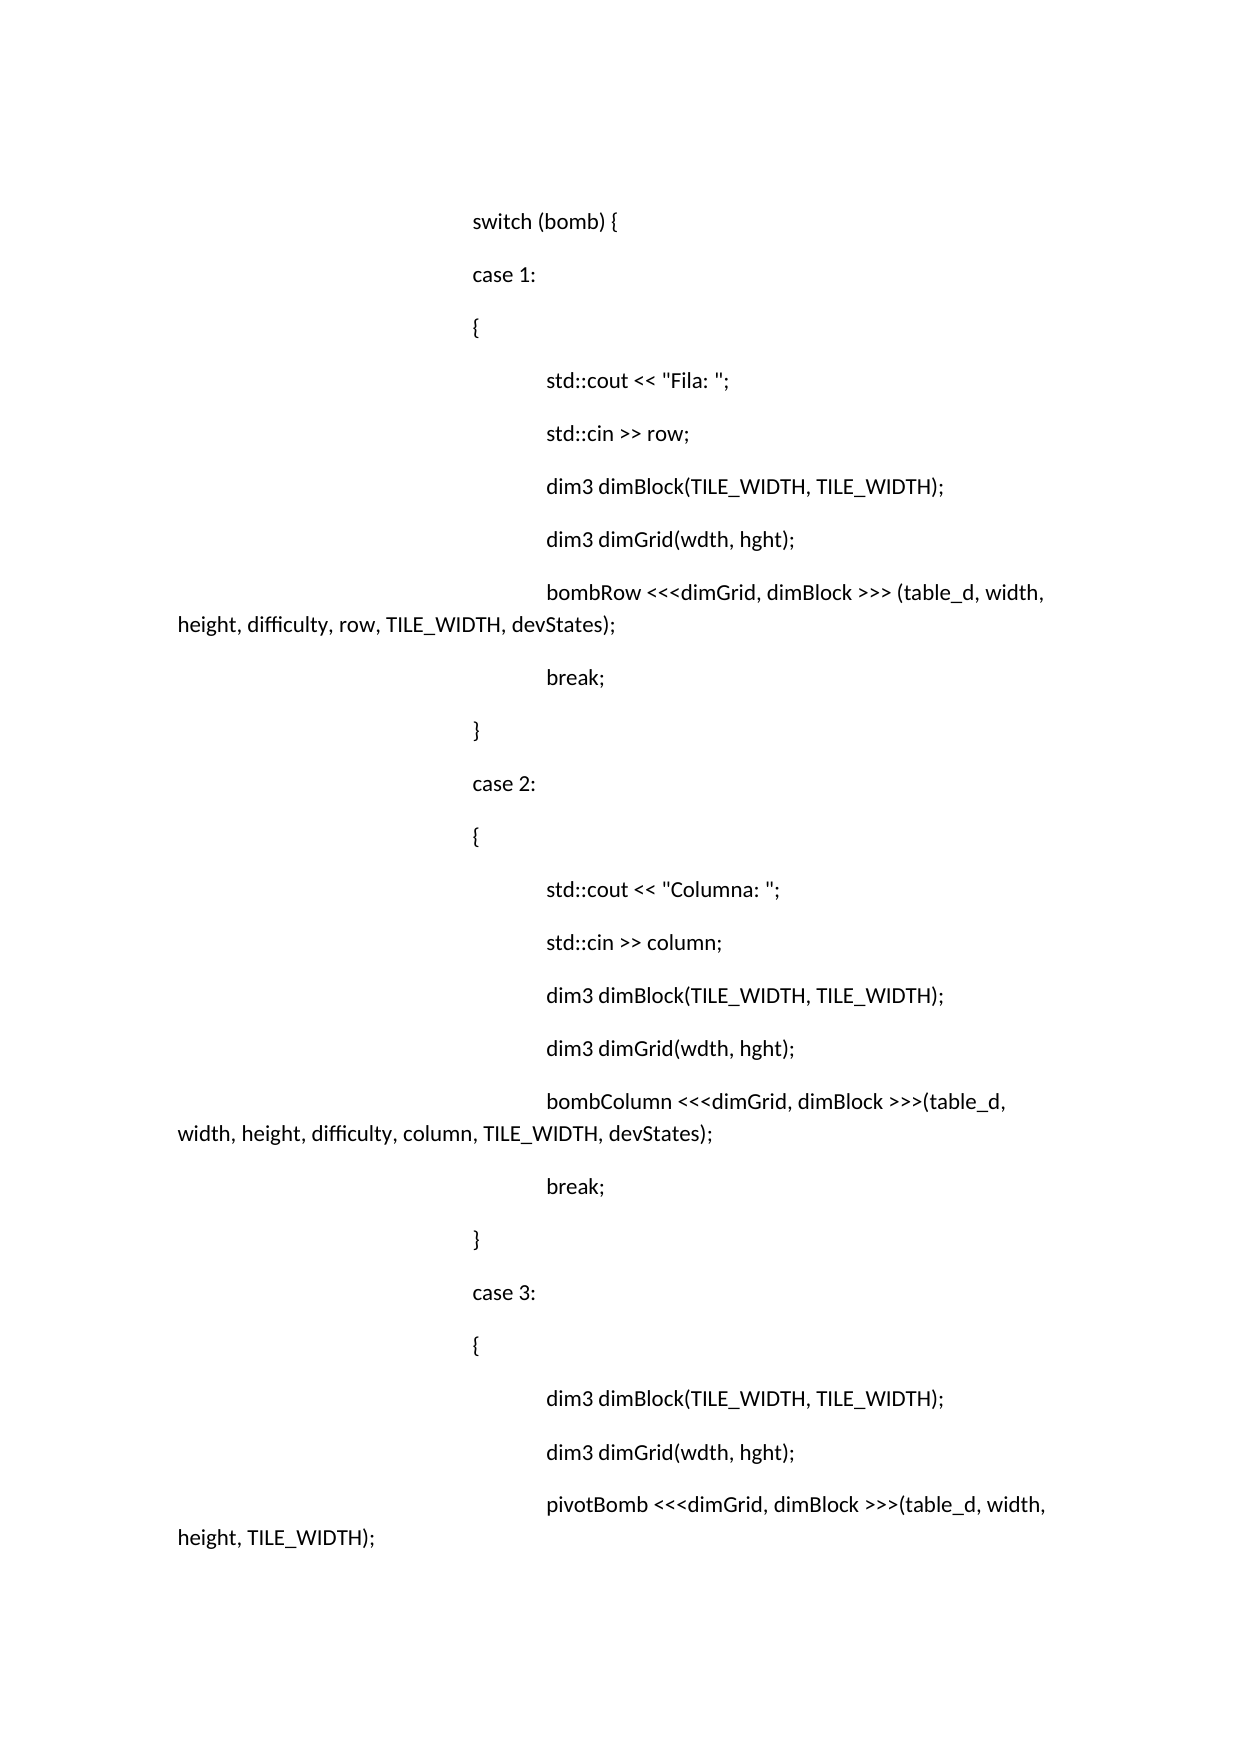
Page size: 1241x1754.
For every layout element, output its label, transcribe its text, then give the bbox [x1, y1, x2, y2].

text std::cout << "Columna: "; [177, 875, 1063, 903]
text case 1: [177, 260, 1063, 288]
text std::cout << "Fila: "; [177, 366, 1063, 394]
text std::cin >> column; [177, 928, 1063, 956]
text bombRow <<<dimGrid, dimBlock >>> (table_d, width, height, difficulty, row, TILE_WIDTH, devStates); [177, 578, 1063, 638]
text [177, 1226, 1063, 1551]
text switch (bomb) { [177, 207, 1063, 235]
text dim3 dimGrid(wdth, hght); [177, 1034, 1063, 1062]
text bombColumn <<<dimGrid, dimBlock >>>(table_d, width, height, difficulty, column, TILE_WIDTH, devStates); [177, 1087, 1063, 1147]
text dim3 dimBlock(TILE_WIDTH, TILE_WIDTH); [177, 472, 1063, 500]
text case 2: [177, 769, 1063, 797]
text dim3 dimBlock(TILE_WIDTH, TILE_WIDTH); [177, 981, 1063, 1009]
text break; [177, 663, 1063, 691]
text { [177, 822, 1063, 850]
text dim3 dimGrid(wdth, hght); [177, 525, 1063, 553]
text } [177, 716, 1063, 744]
text break; [177, 1172, 1063, 1201]
text std::cin >> row; [177, 419, 1063, 447]
text { [177, 313, 1063, 341]
